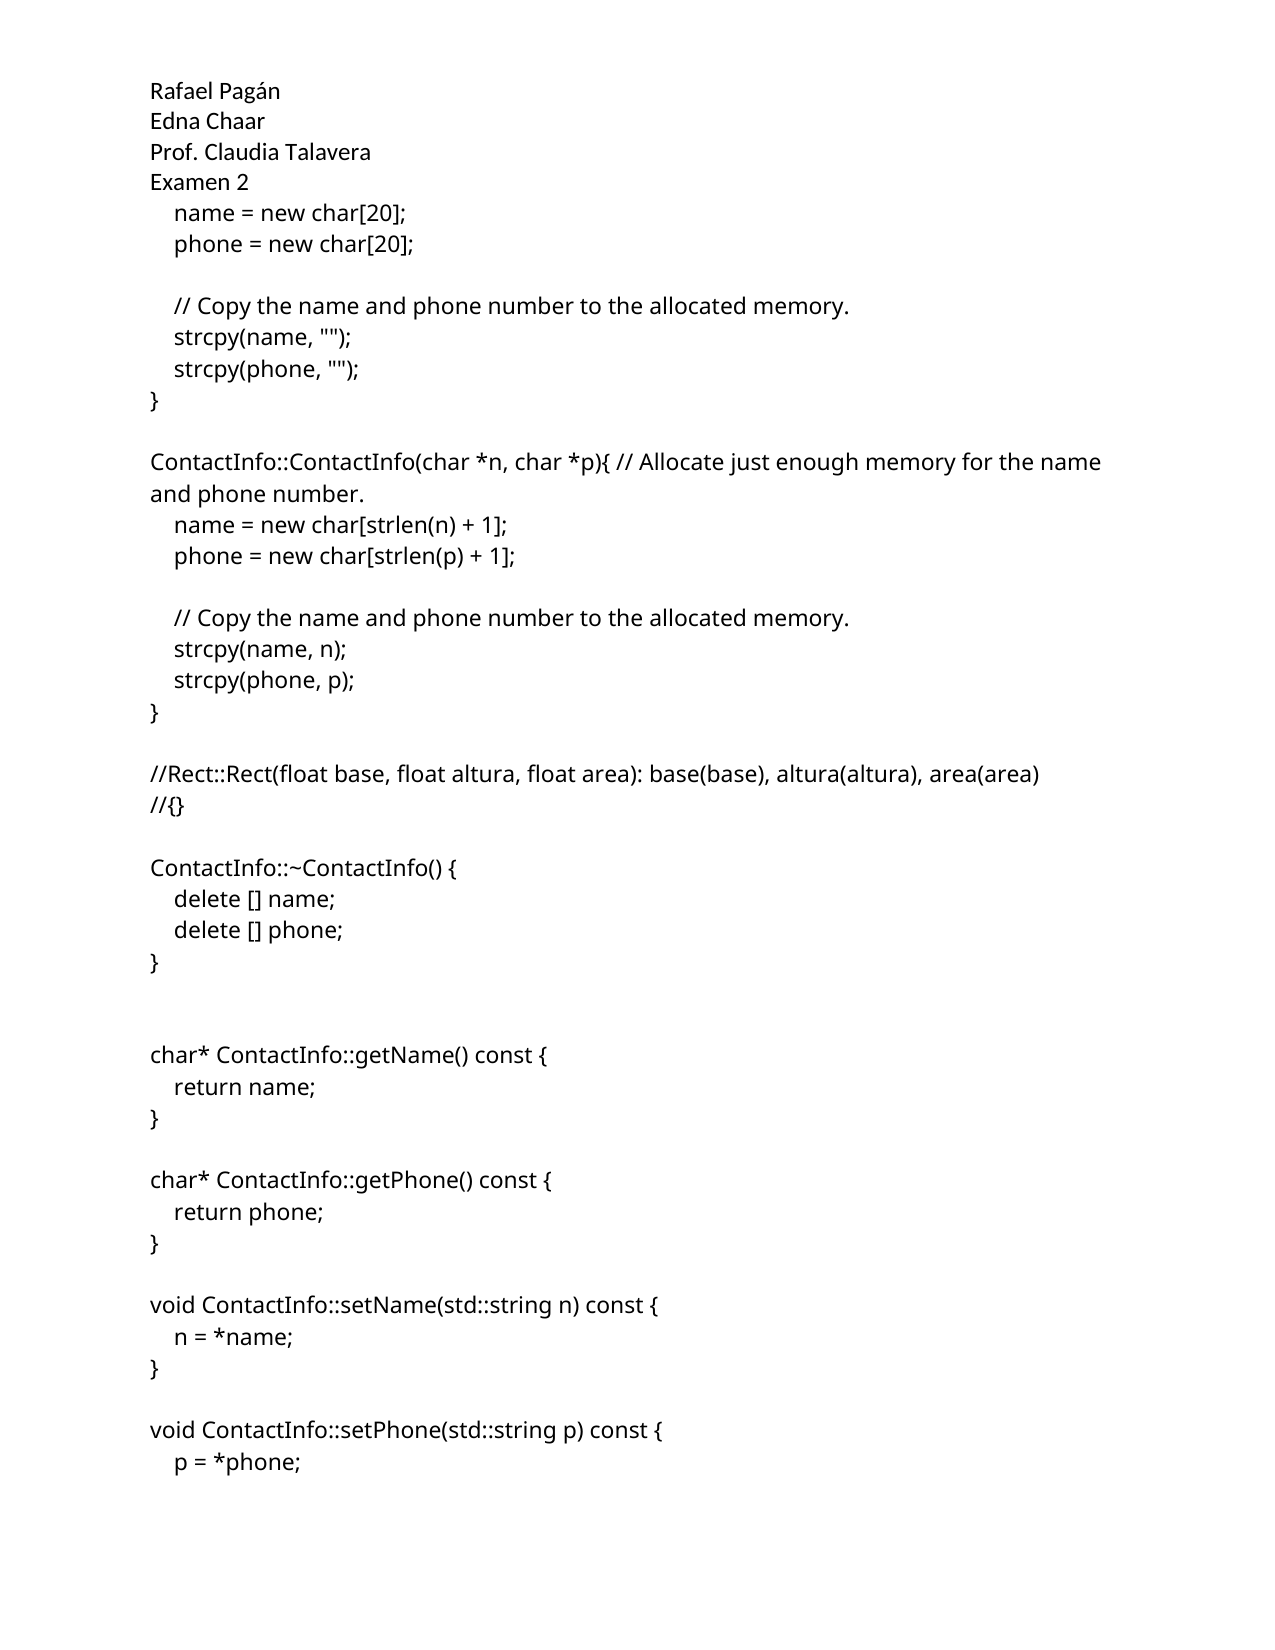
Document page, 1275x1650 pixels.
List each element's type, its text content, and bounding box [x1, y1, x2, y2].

text } [150, 384, 1125, 415]
text return name; [150, 1071, 1125, 1102]
text // Copy the name and phone number to the allocated memory. [150, 290, 1125, 321]
text } [150, 946, 1125, 977]
text //Rect::Rect(float base, float altura, float area): base(base), altura(altura), area(area) [150, 758, 1125, 789]
text name = new char[strlen(n) + 1]; [150, 509, 1125, 540]
text strcpy(phone, ""); [150, 353, 1125, 384]
text char* ContactInfo::getPhone() const { [150, 1164, 1125, 1196]
text } [150, 1352, 1125, 1383]
text } [150, 1102, 1125, 1133]
text p = *phone; [150, 1446, 1125, 1477]
text phone = new char[strlen(p) + 1]; [150, 540, 1125, 571]
text //{} [150, 789, 1125, 821]
text return phone; [150, 1196, 1125, 1227]
text strcpy(phone, p); [150, 664, 1125, 696]
text void ContactInfo::setPhone(std::string p) const { [150, 1414, 1125, 1446]
text ContactInfo::~ContactInfo() { [150, 852, 1125, 883]
text delete [] phone; [150, 914, 1125, 946]
text strcpy(name, ""); [150, 321, 1125, 353]
text char* ContactInfo::getName() const { [150, 1039, 1125, 1071]
text ContactInfo::ContactInfo(char *n, char *p){ // Allocate just enough memory for the name and phone number. [150, 446, 1125, 509]
text strcpy(name, n); [150, 633, 1125, 664]
text n = *name; [150, 1321, 1125, 1352]
text } [150, 1227, 1125, 1258]
text // Copy the name and phone number to the allocated memory. [150, 602, 1125, 633]
text } [150, 696, 1125, 727]
text phone = new char[20]; [150, 228, 1125, 259]
text delete [] name; [150, 883, 1125, 914]
text void ContactInfo::setName(std::string n) const { [150, 1289, 1125, 1321]
text name = new char[20]; [150, 197, 1125, 228]
